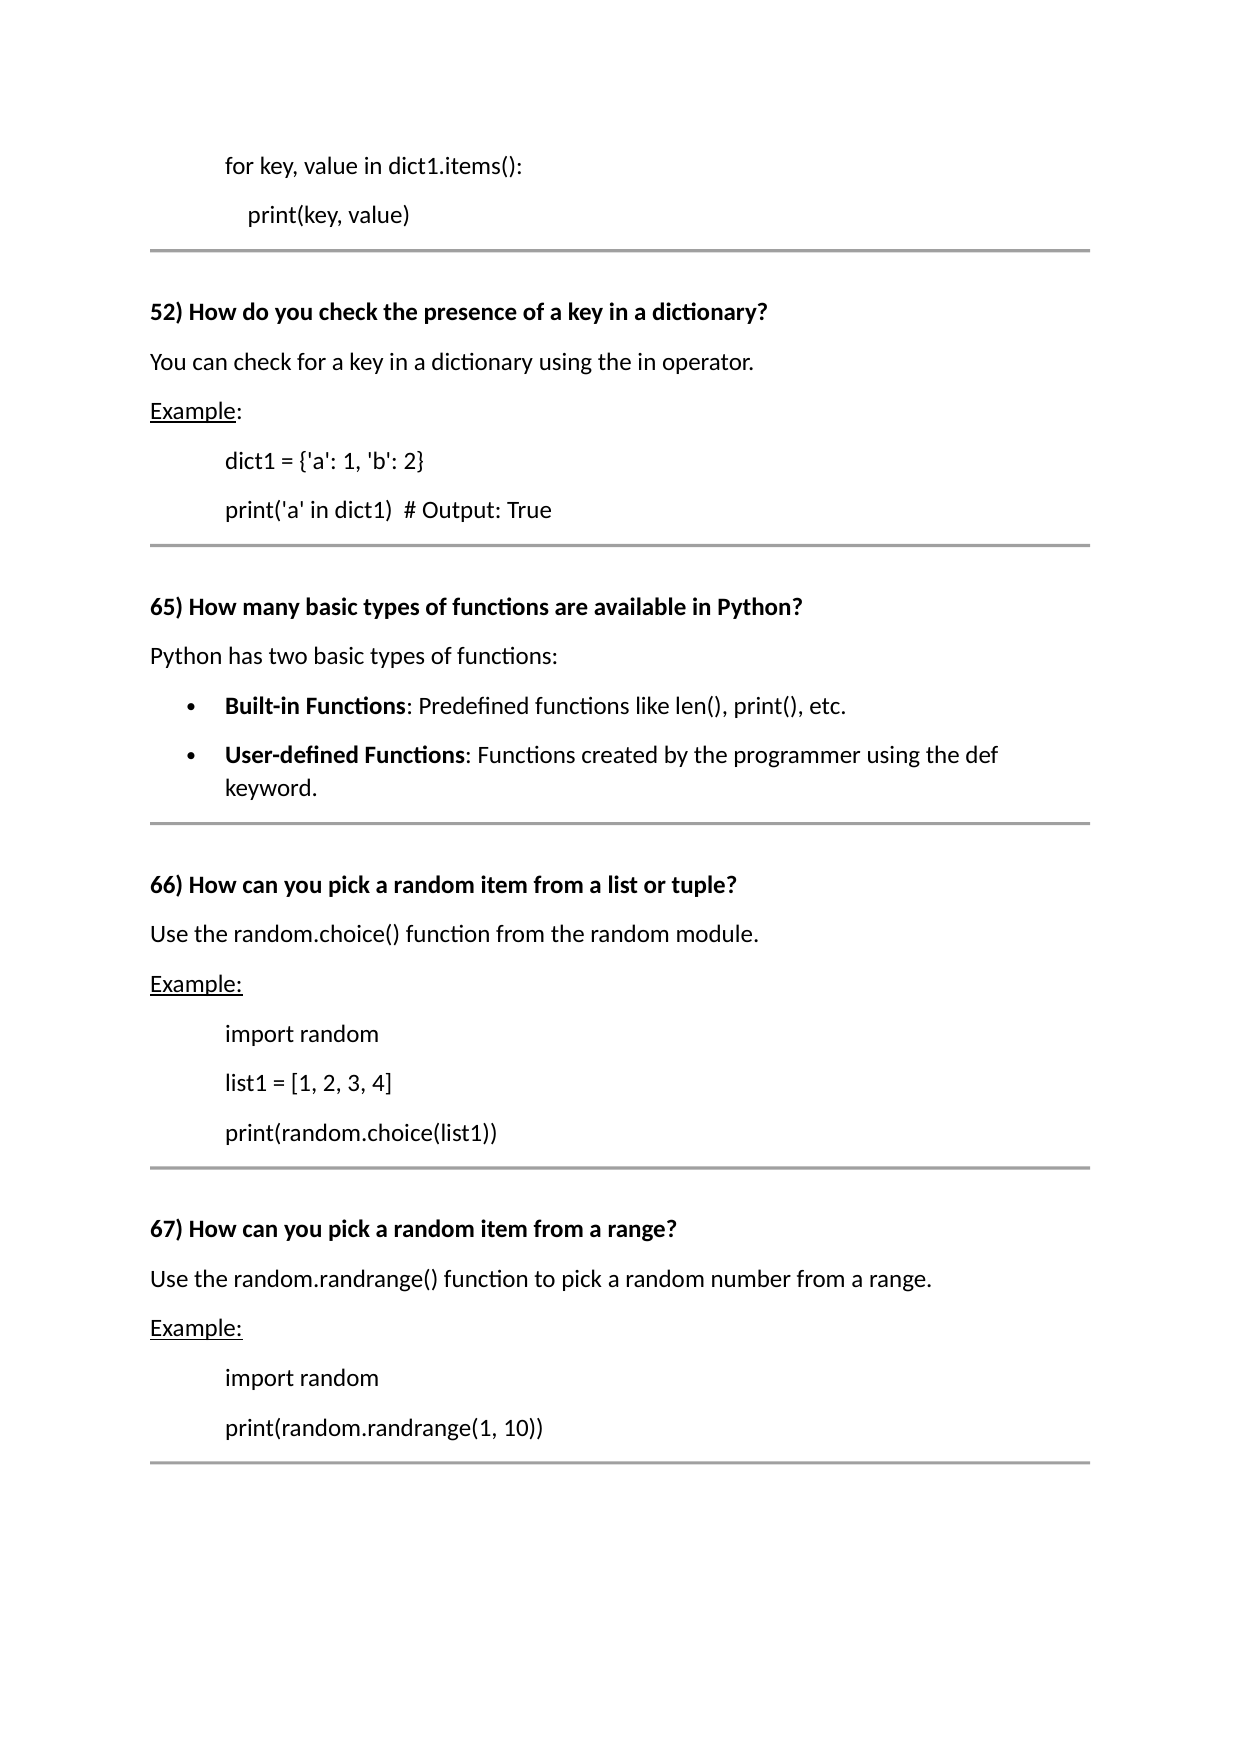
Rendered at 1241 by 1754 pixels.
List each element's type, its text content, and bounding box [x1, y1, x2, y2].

text Example: [150, 395, 1090, 426]
text Example: [150, 1312, 1090, 1343]
text for key, value in dict1.items(): [150, 150, 1090, 181]
text 65) How many basic types of functions are available in Python? [150, 591, 1090, 621]
text 67) How can you pick a random item from a range? [150, 1213, 1090, 1244]
text import random [150, 1018, 1090, 1048]
text print(key, value) [150, 199, 1090, 230]
text Example: [150, 968, 1090, 999]
text dict1 = {'a': 1, 'b': 2} [150, 445, 1090, 475]
text print('a' in dict1) # Output: True [150, 494, 1090, 525]
text print(random.choice(list1)) [150, 1117, 1090, 1147]
text list1 = [1, 2, 3, 4] [150, 1067, 1090, 1098]
text print(random.randrange(1, 10)) [150, 1412, 1090, 1442]
text Use the random.choice() function from the random module. [150, 918, 1090, 949]
text import random [150, 1362, 1090, 1393]
list User-defined Functions: Functions created by the programmer using the def keyword. [187, 739, 1090, 803]
list Built-in Functions: Predefined functions like len(), print(), etc. [187, 690, 1090, 721]
text Use the random.randrange() function to pick a random number from a range. [150, 1263, 1090, 1293]
text Python has two basic types of functions: [150, 640, 1090, 671]
text 66) How can you pick a random item from a list or tuple? [150, 869, 1090, 899]
text You can check for a key in a dictionary using the in operator. [150, 346, 1090, 376]
text 52) How do you check the presence of a key in a dictionary? [150, 296, 1090, 327]
